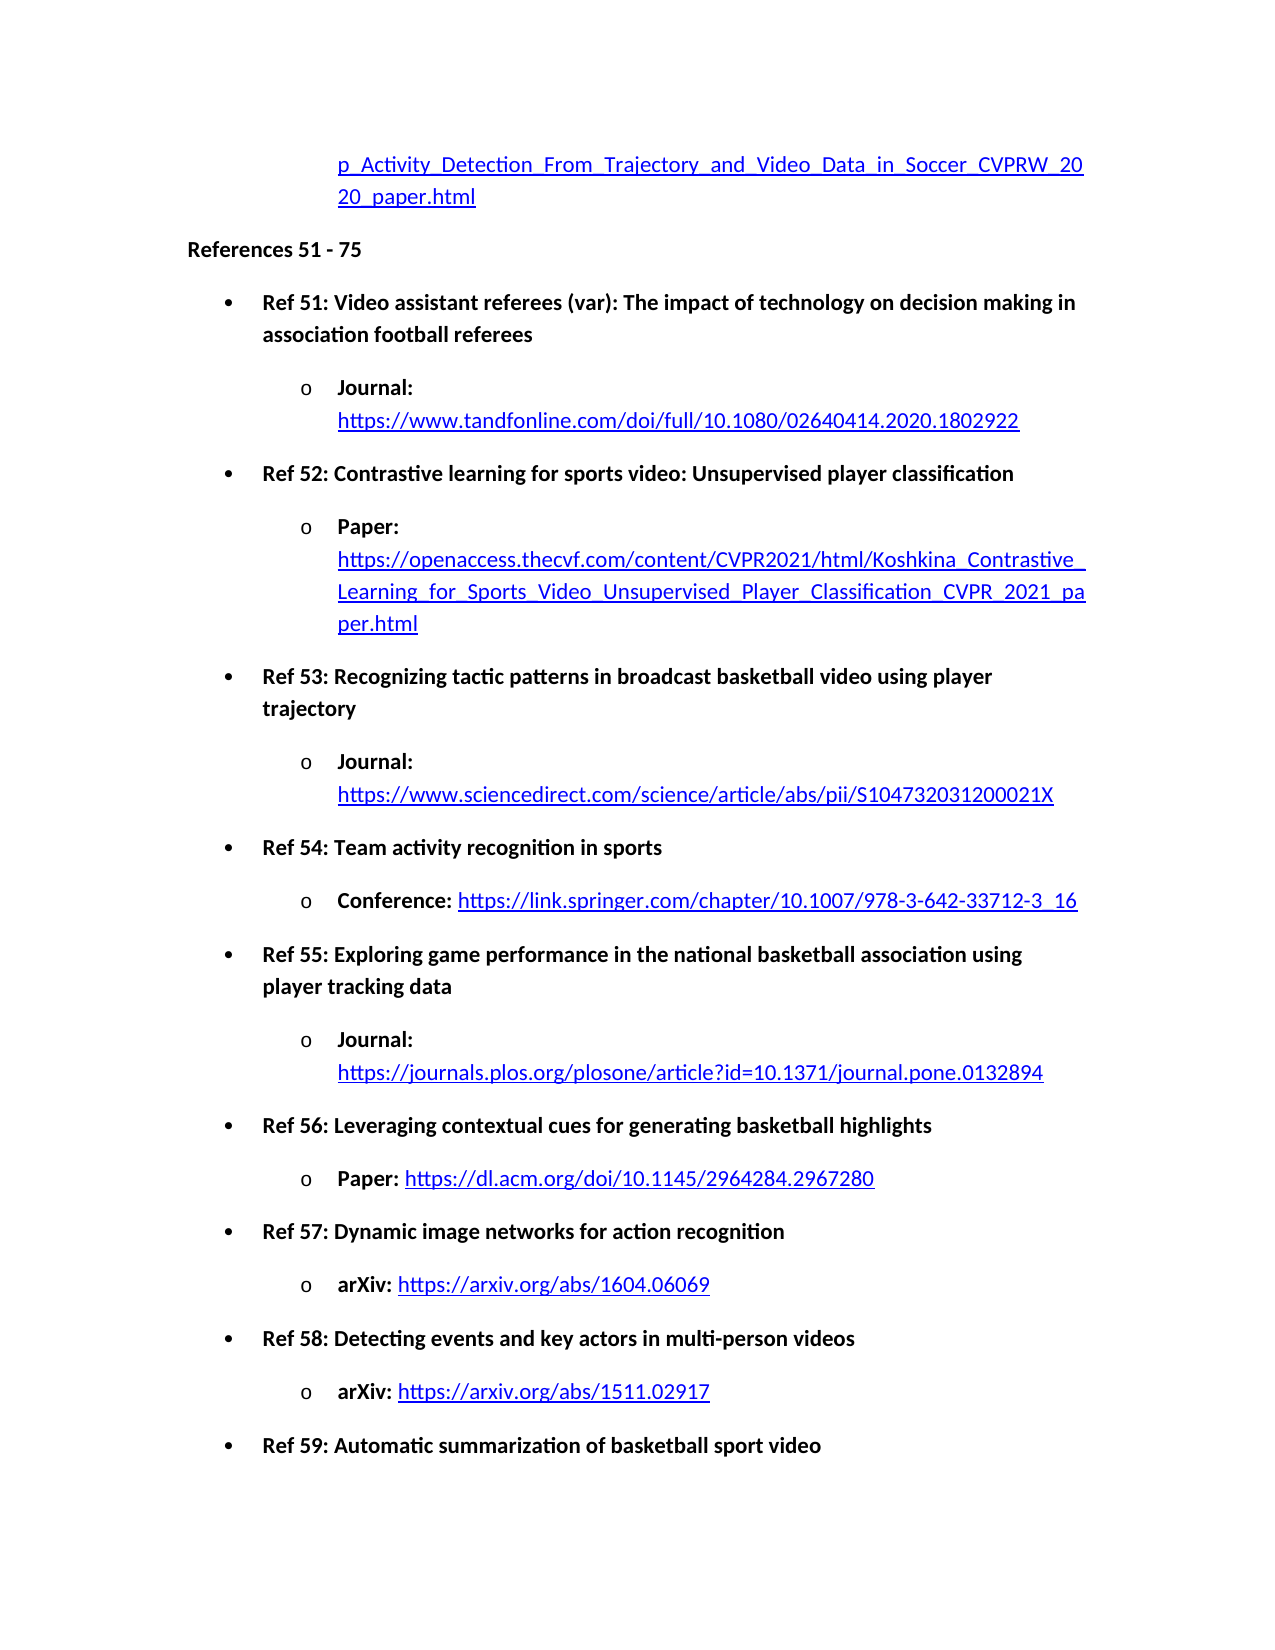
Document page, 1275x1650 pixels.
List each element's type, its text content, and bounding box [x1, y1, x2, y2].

text References 51 - 75 [187, 235, 1087, 263]
list Journal: https://www.tandfonline.com/doi/full/10.1080/02640414.2020.1802922 [300, 373, 1087, 434]
list Ref 55: Exploring game performance in the national basketball association using player tracking data [225, 940, 1087, 1000]
list arXiv: https://arxiv.org/abs/1511.02917 [300, 1377, 1087, 1406]
list Ref 57: Dynamic image networks for action recognition [225, 1217, 1087, 1246]
list Ref 56: Leveraging contextual cues for generating basketball highlights [225, 1111, 1087, 1139]
list Paper: https://dl.acm.org/doi/10.1145/2964284.2967280 [300, 1164, 1087, 1192]
list Ref 51: Video assistant referees (var): The impact of technology on decision making in association football referees [225, 288, 1087, 348]
list Journal: https://www.sciencedirect.com/science/article/abs/pii/S104732031200021X [300, 747, 1087, 808]
list Journal: https://journals.plos.org/plosone/article?id=10.1371/journal.pone.0132894 [300, 1025, 1087, 1086]
list Ref 54: Team activity recognition in sports [225, 833, 1087, 861]
list Ref 58: Detecting events and key actors in multi-person videos [225, 1324, 1087, 1352]
list Ref 59: Automatic summarization of basketball sport video [225, 1431, 1087, 1459]
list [300, 150, 1087, 210]
list arXiv: https://arxiv.org/abs/1604.06069 [300, 1271, 1087, 1299]
list Paper: https://openaccess.thecvf.com/content/CVPR2021/html/Koshkina_Contrastive_Learning_for_Sports_Video_Unsupervised_Player_Classification_CVPR_2021_paper.html [300, 512, 1087, 637]
list Ref 52: Contrastive learning for sports video: Unsupervised player classification [225, 459, 1087, 487]
list Ref 53: Recognizing tactic patterns in broadcast basketball video using player trajectory [225, 662, 1087, 722]
list Conference: https://link.springer.com/chapter/10.1007/978-3-642-33712-3_16 [300, 886, 1087, 915]
